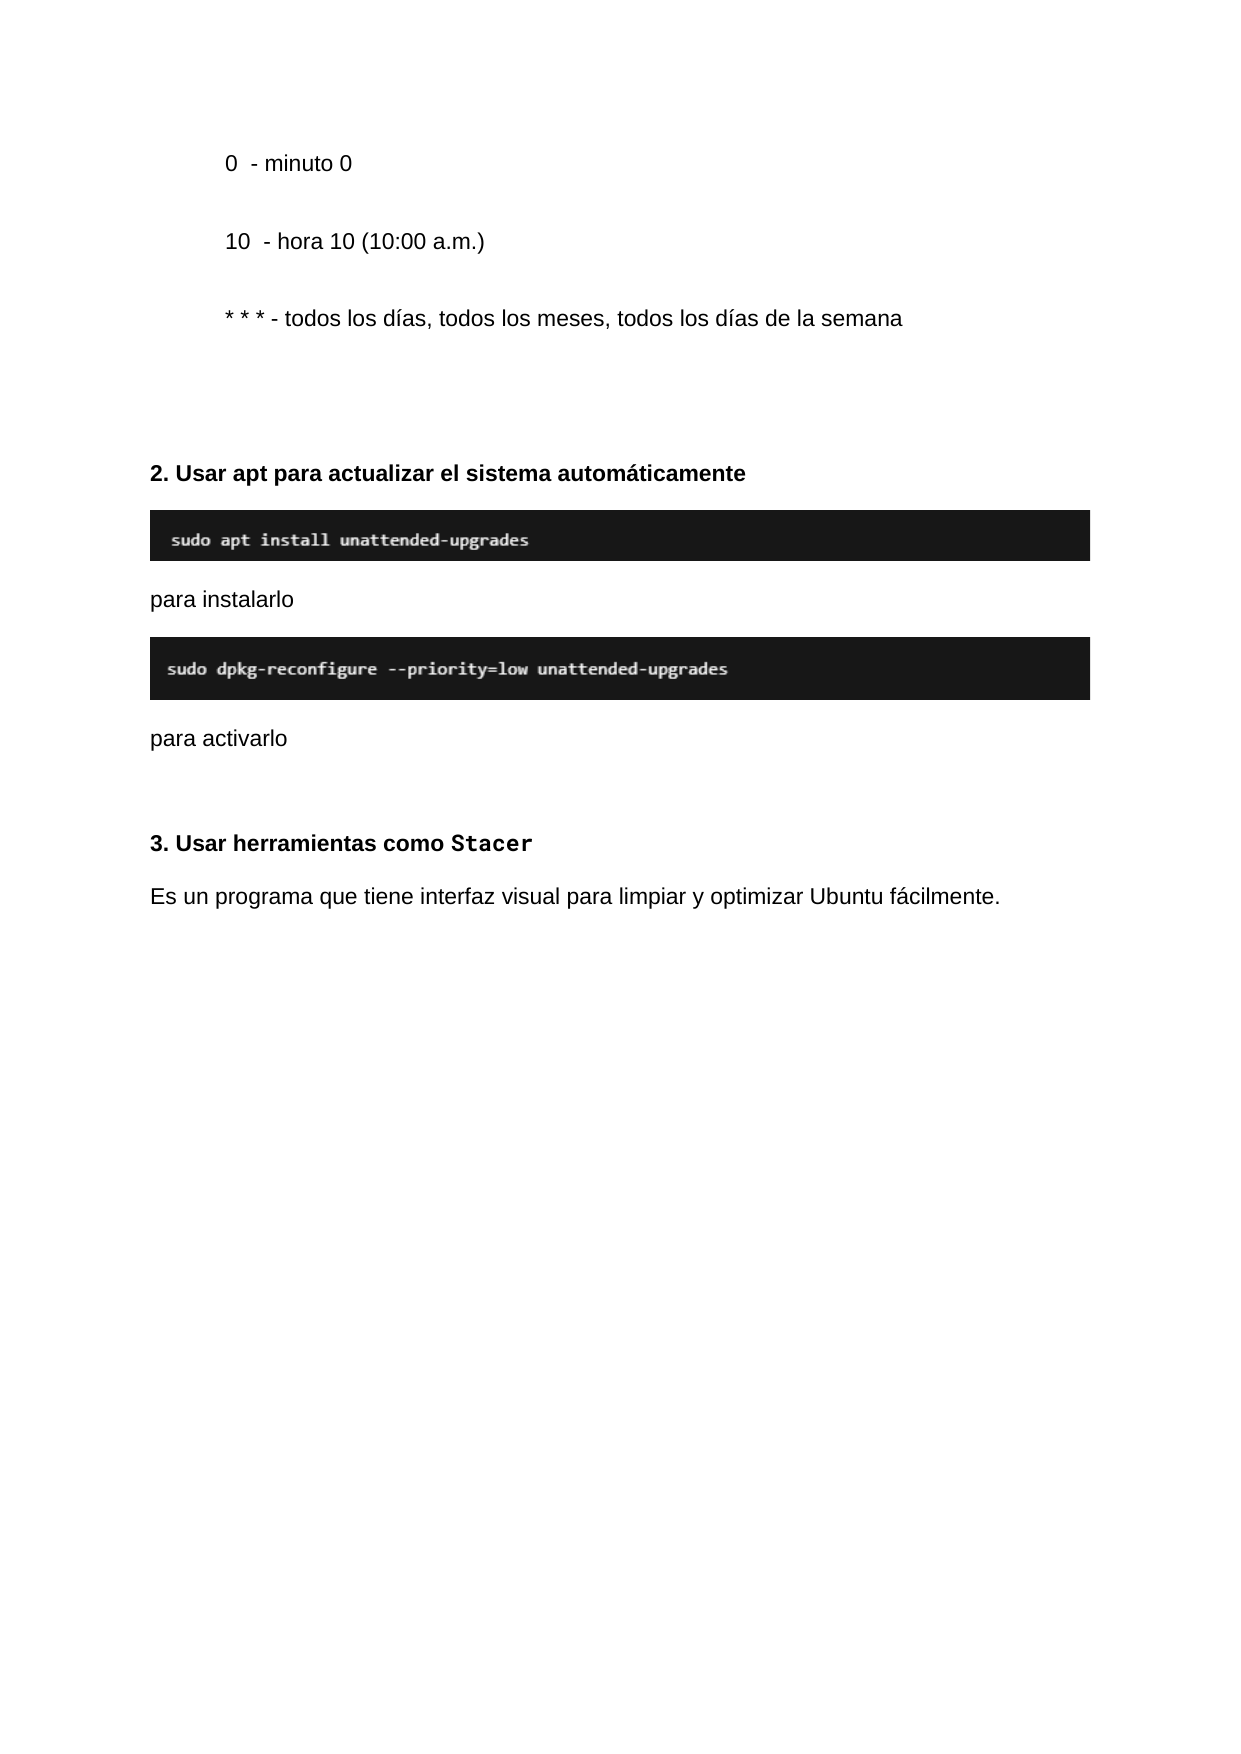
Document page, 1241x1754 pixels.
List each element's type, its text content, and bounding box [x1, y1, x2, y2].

text 0 - minuto 0 [150, 150, 1090, 203]
text para activarlo [150, 725, 1090, 751]
picture [150, 510, 1091, 561]
picture [150, 637, 1091, 700]
text Es un programa que tiene interfaz visual para limpiar y optimizar Ubuntu fácilmente. [150, 883, 1090, 935]
text 3. Usar herramientas como Stacer [150, 827, 1090, 858]
text para instalarlo [150, 586, 1090, 612]
text 2. Usar apt para actualizar el sistema automáticamente [150, 459, 1090, 486]
text 10 - hora 10 (10:00 a.m.) [150, 228, 1090, 280]
text * * * - todos los días, todos los meses, todos los días de la semana [150, 305, 1090, 332]
